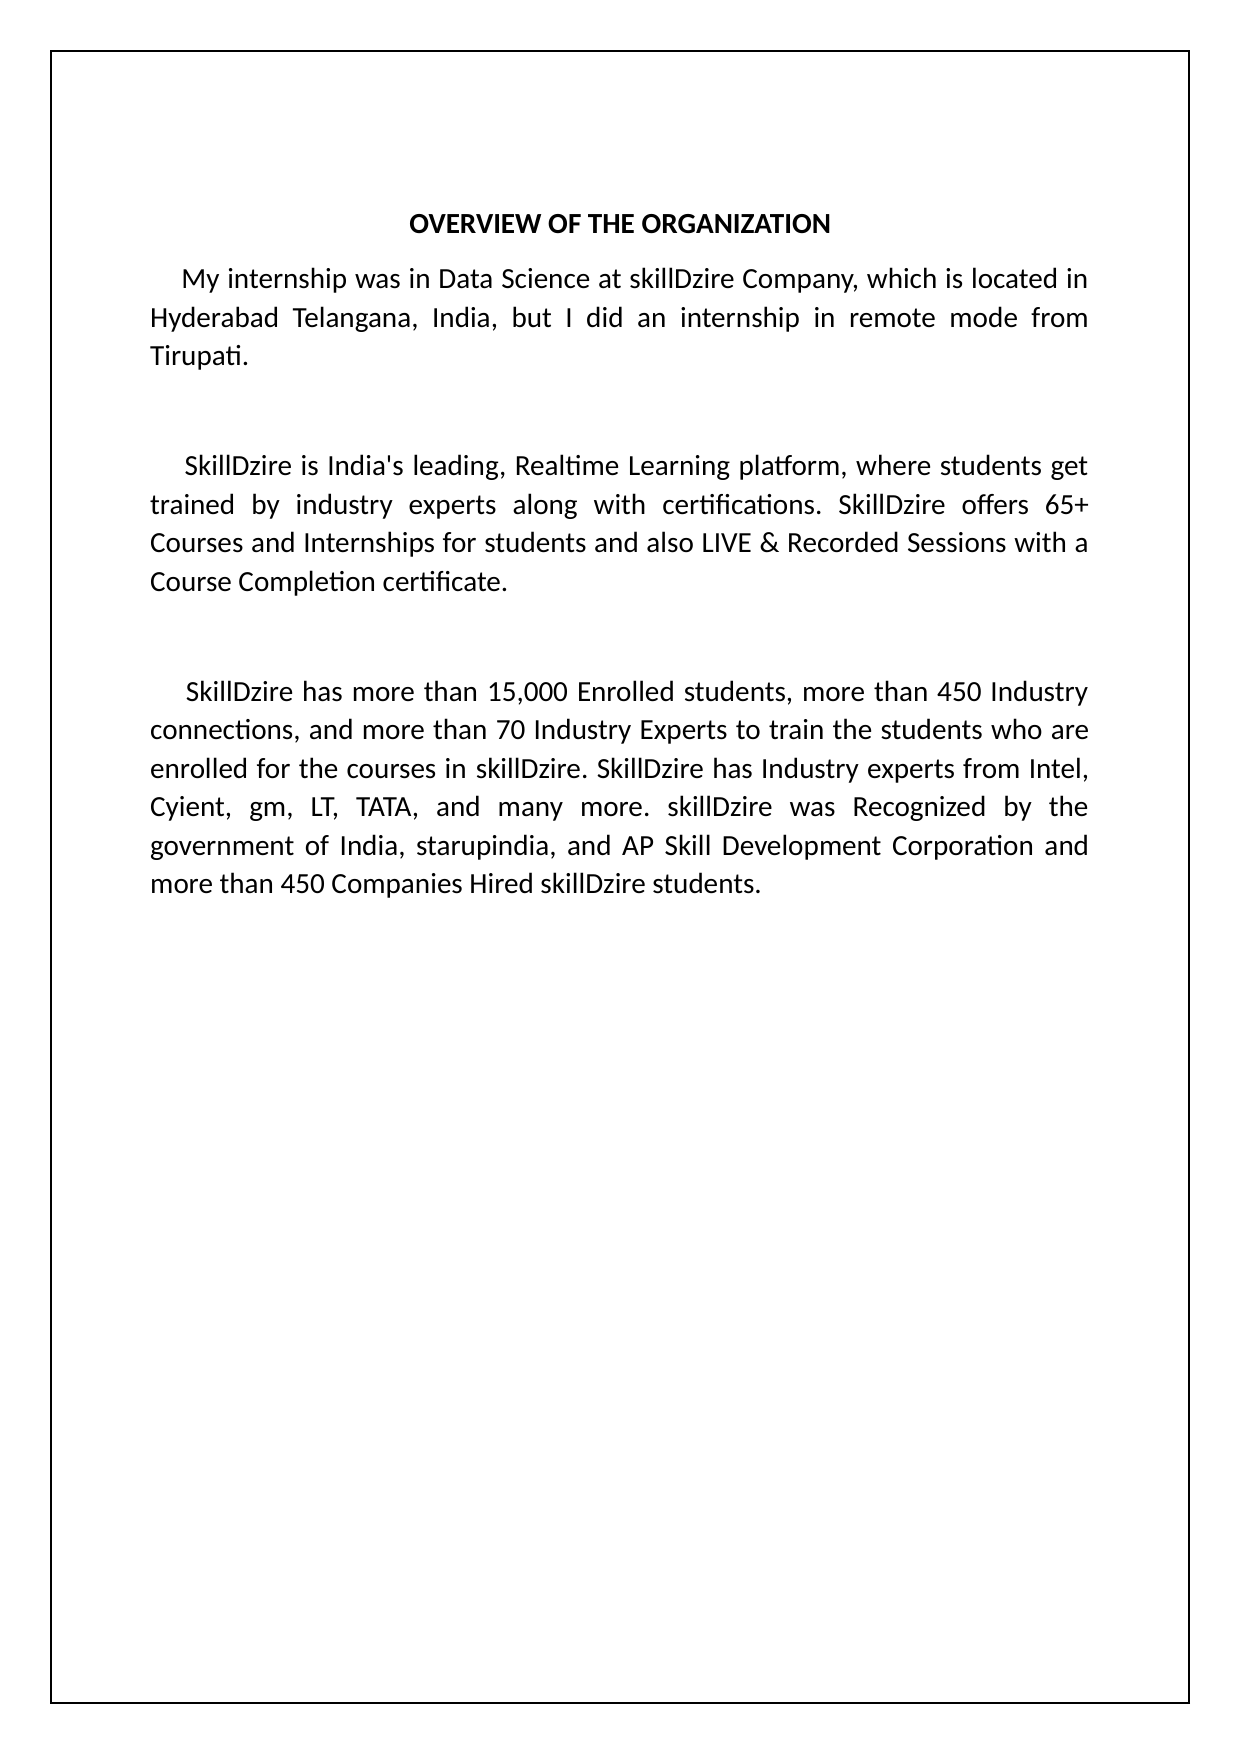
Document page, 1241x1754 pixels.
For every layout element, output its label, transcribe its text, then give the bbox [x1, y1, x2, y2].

text SkillDzire is India's leading, Realtime Learning platform, where students get trained by industry experts along with certifications. SkillDzire offers 65+ Courses and Internships for students and also LIVE & Recorded Sessions with a Course Completion certificate. [150, 447, 1090, 598]
text OVERVIEW OF THE ORGANIZATION [150, 205, 1090, 241]
text SkillDzire has more than 15,000 Enrolled students, more than 450 Industry connections, and more than 70 Industry Experts to train the students who are enrolled for the courses in skillDzire. SkillDzire has Industry experts from Intel, Cyient, gm, LT, TATA, and many more. skillDzire was Recognized by the government of India, starupindia, and AP Skill Development Corporation and more than 450 Companies Hired skillDzire students. [150, 673, 1090, 901]
text My internship was in Data Science at skillDzire Company, which is located in Hyderabad Telangana, India, but I did an internship in remote mode from Tirupati. [150, 260, 1090, 373]
